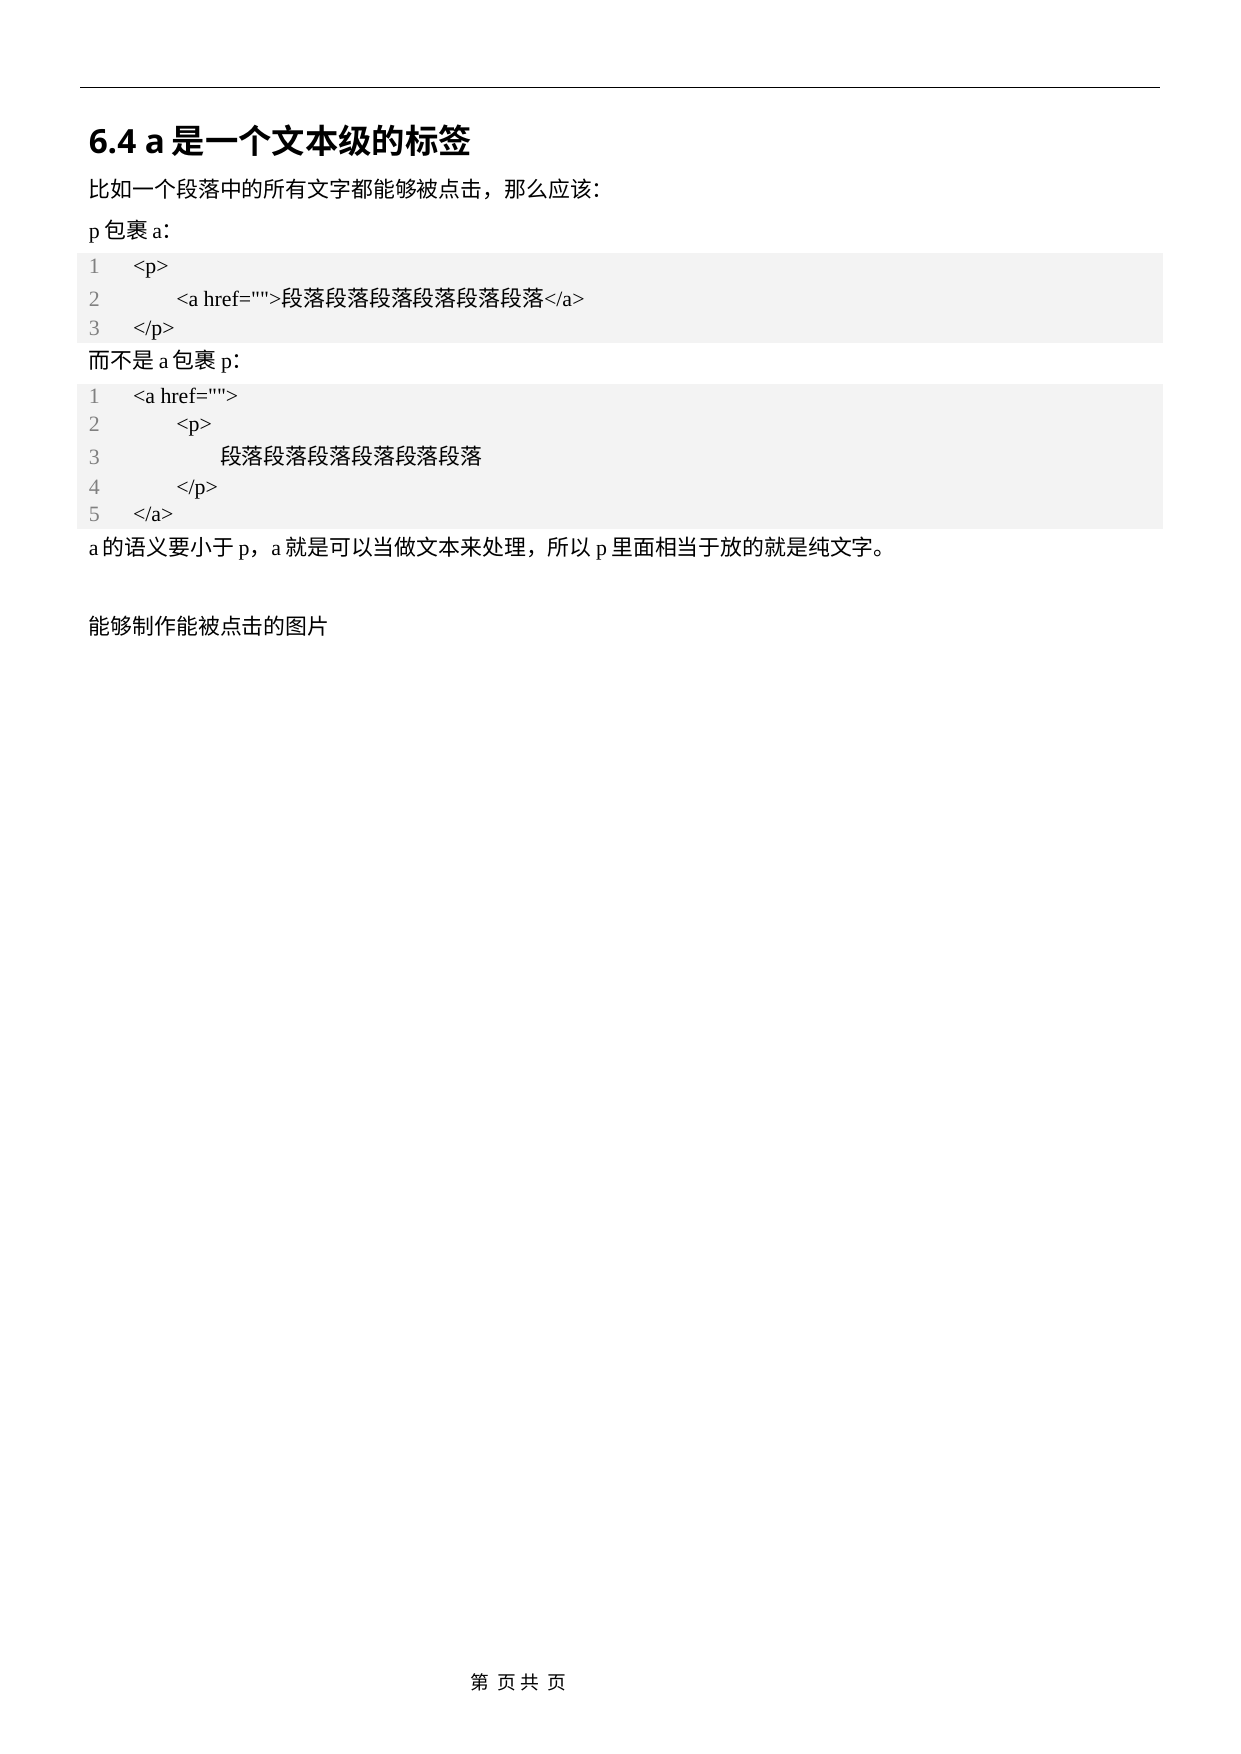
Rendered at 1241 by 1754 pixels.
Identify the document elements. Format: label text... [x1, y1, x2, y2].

text 而不是a包裹p： [88, 343, 1152, 376]
text a的语义要小于p，a就是可以当做文本来处理，所以p里面相当于放的就是纯文字。 [88, 529, 1152, 562]
text p包裹a： [88, 212, 1152, 245]
subtitle 6.4 a是一个文本级的标签 [88, 107, 1152, 172]
table_header <p> <a href="">段落段落段落段落段落段落</a> </p> [77, 253, 1163, 343]
text 比如一个段落中的所有文字都能够被点击，那么应该： [88, 172, 1152, 204]
table_header <a href=""> <p> 段落段落段落段落段落段落 </p> </a> [77, 384, 1163, 529]
text 能够制作能被点击的图片 [88, 608, 1152, 641]
